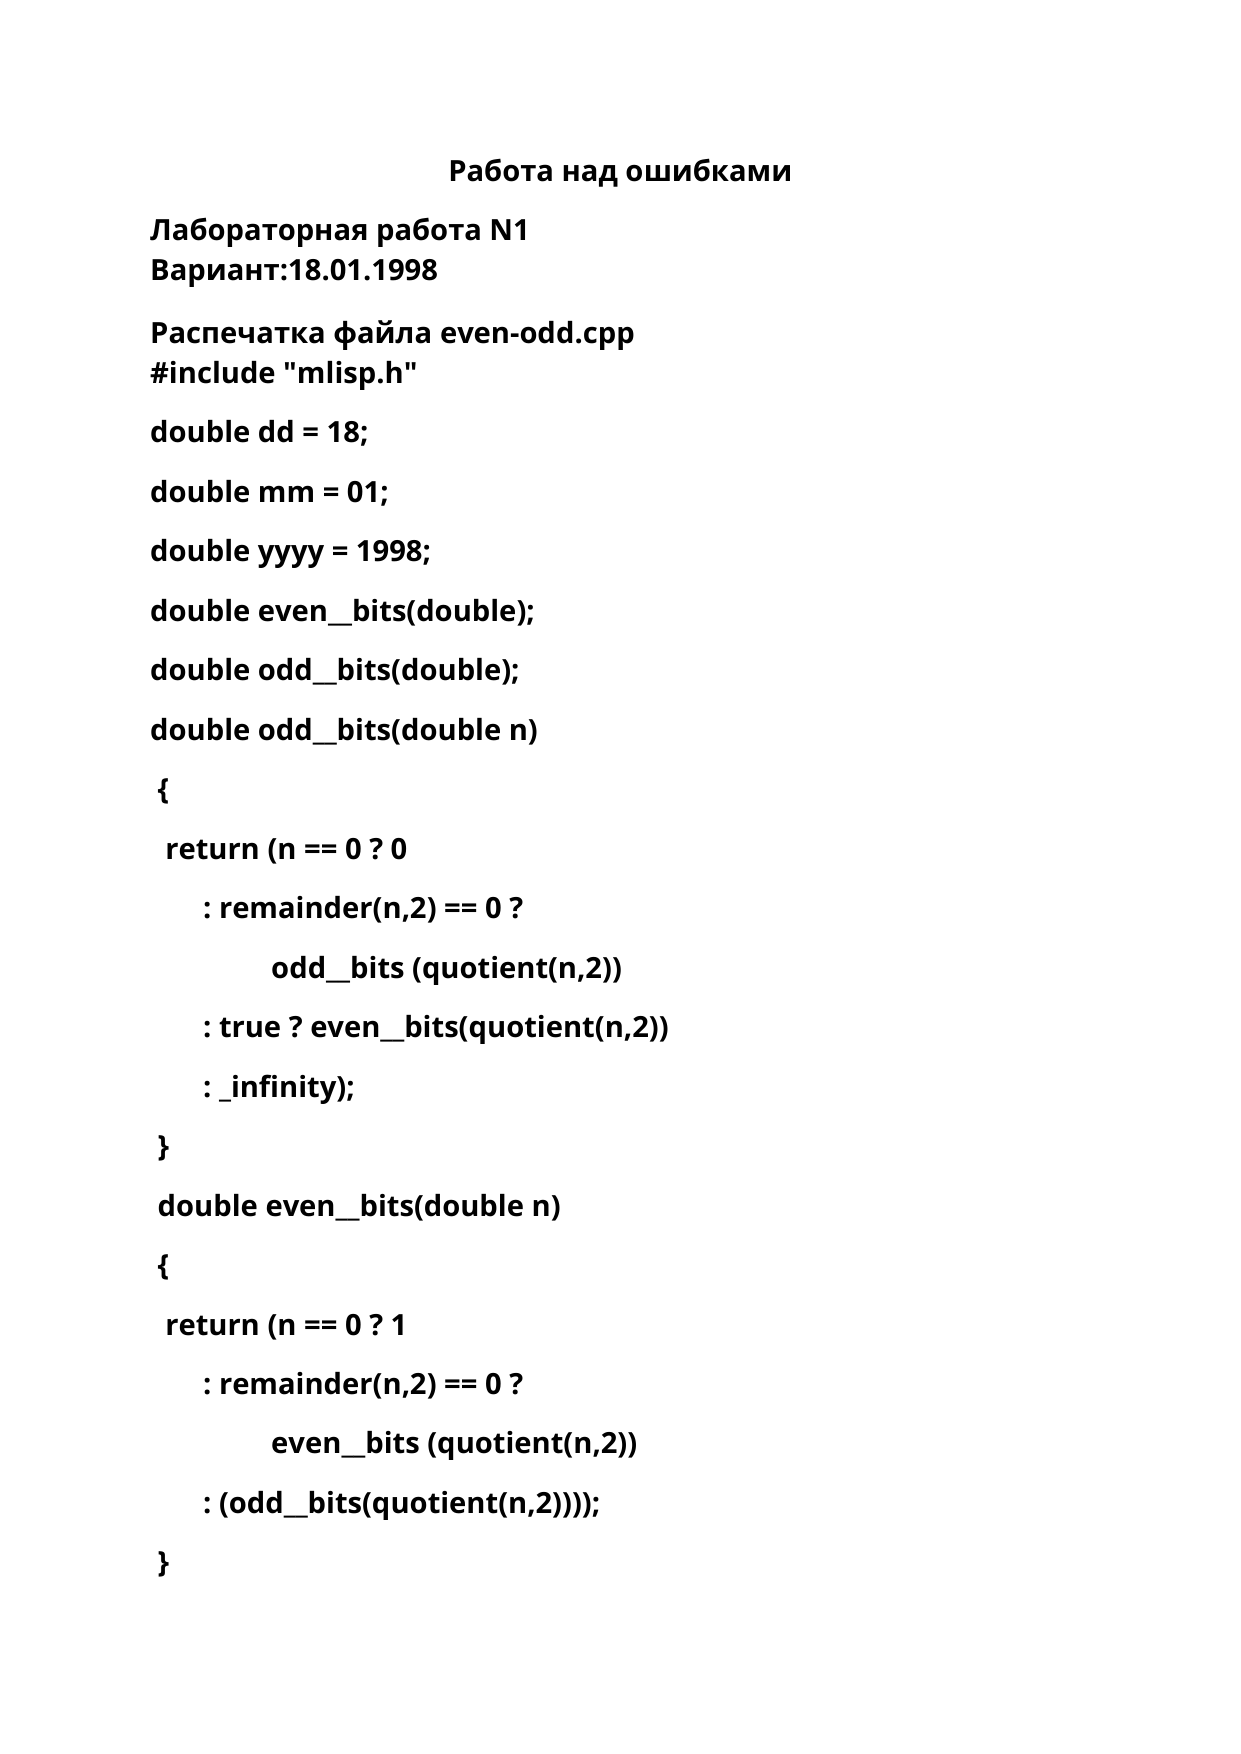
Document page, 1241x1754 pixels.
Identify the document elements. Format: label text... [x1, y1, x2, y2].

text Работа над ошибками [150, 150, 1090, 190]
text Вариант:18.01.1998 [150, 249, 1090, 289]
text double odd__bits(double n) [150, 709, 1090, 749]
text odd__bits (quotient(n,2)) [150, 947, 1090, 987]
text : _infinity); [150, 1066, 1090, 1106]
text double even__bits(double); [150, 590, 1090, 630]
text } [150, 1542, 1090, 1581]
text : remainder(n,2) == 0 ? [150, 887, 1090, 927]
text double even__bits(double n) [150, 1185, 1090, 1224]
text return (n == 0 ? 1 [150, 1304, 1090, 1343]
text : true ? even__bits(quotient(n,2)) [150, 1006, 1090, 1046]
text { [150, 1244, 1090, 1284]
text { [150, 768, 1090, 808]
text } [150, 1125, 1090, 1165]
text Лабораторная работа N1 [150, 209, 1090, 249]
text : remainder(n,2) == 0 ? [150, 1363, 1090, 1403]
text double mm = 01; [150, 471, 1090, 511]
text even__bits (quotient(n,2)) [150, 1423, 1090, 1462]
text double odd__bits(double); [150, 649, 1090, 689]
text return (n == 0 ? 0 [150, 828, 1090, 868]
text double dd = 18; [150, 412, 1090, 451]
text : (odd__bits(quotient(n,2)))); [150, 1482, 1090, 1522]
text Распечатка файла even-odd.cpp [150, 312, 1090, 352]
text #include "mlisp.h" [150, 352, 1090, 392]
text double yyyy = 1998; [150, 531, 1090, 570]
